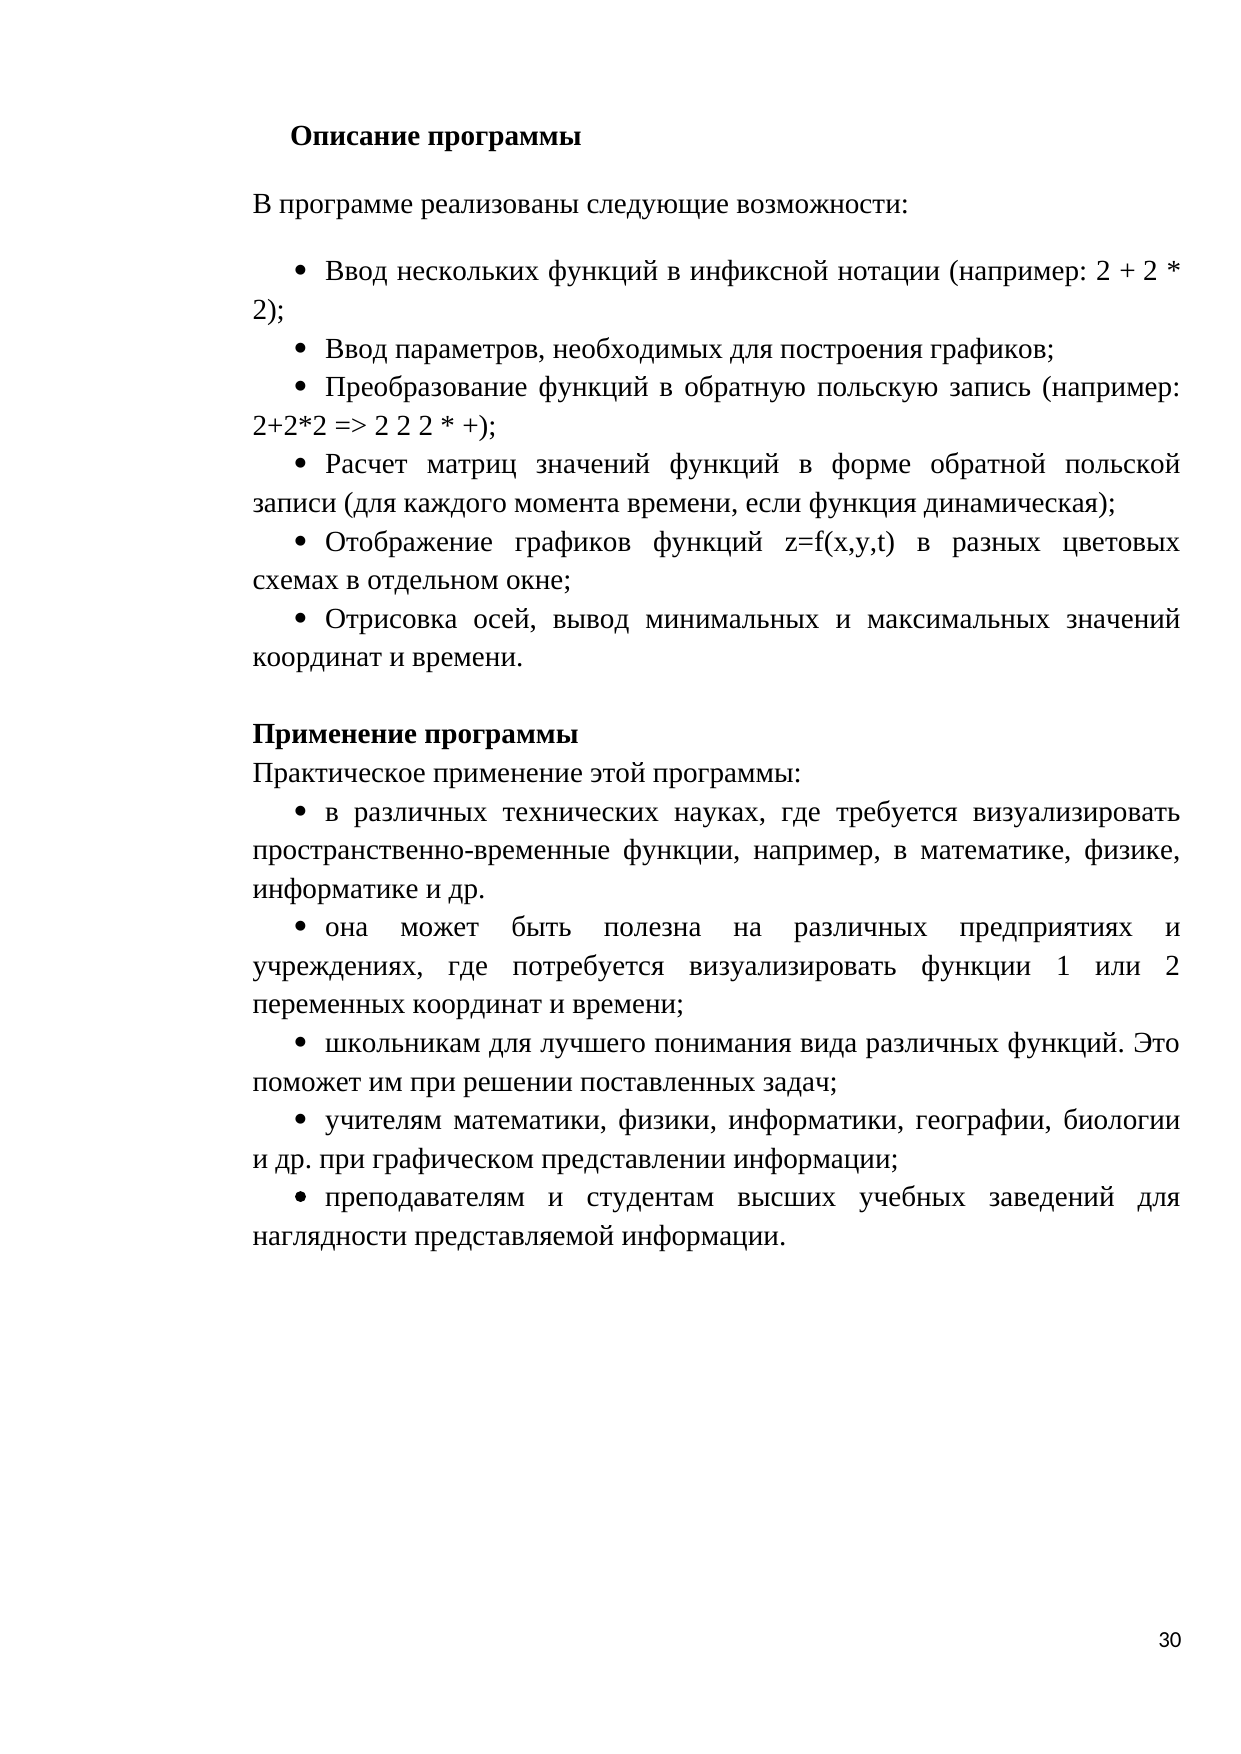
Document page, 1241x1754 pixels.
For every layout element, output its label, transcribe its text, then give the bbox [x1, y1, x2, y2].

list преподавателям и студентам высших учебных заведений для наглядности представляемой информации. [252, 1179, 1181, 1252]
text Описание программы [215, 118, 1181, 152]
list школьникам для лучшего понимания вида различных функций. Это поможет им при решении поставленных задач; [252, 1025, 1181, 1097]
list Ввод нескольких функций в инфиксной нотации (например: 2 + 2 * 2); [252, 253, 1181, 326]
text В программе реализованы следующие возможности: [177, 186, 1181, 219]
list учителям математики, физики, информатики, географии, биологии и др. при графическом представлении информации; [252, 1102, 1181, 1174]
text Применение программы [177, 717, 1181, 750]
list Преобразование функций в обратную польскую запись (например: 2+2*2 => 2 2 2 * +); [252, 369, 1181, 442]
list Ввод параметров, необходимых для построения графиков; [252, 331, 1181, 364]
list в различных технических науках, где требуется визуализировать пространственно-временные функции, например, в математике, физике, информатике и др. [252, 794, 1181, 904]
list Расчет матриц значений функций в форме обратной польской записи (для каждого момента времени, если функция динамическая); [252, 447, 1181, 519]
text Практическое применение этой программы: [177, 755, 1181, 789]
list Отображение графиков функций z=f(x,y,t) в разных цветовых схемах в отдельном окне; [252, 524, 1181, 596]
list она может быть полезна на различных предприятиях и учреждениях, где потребуется визуализировать функции 1 или 2 переменных координат и времени; [252, 909, 1181, 1020]
list Отрисовка осей, вывод минимальных и максимальных значений координат и времени. [252, 601, 1181, 673]
